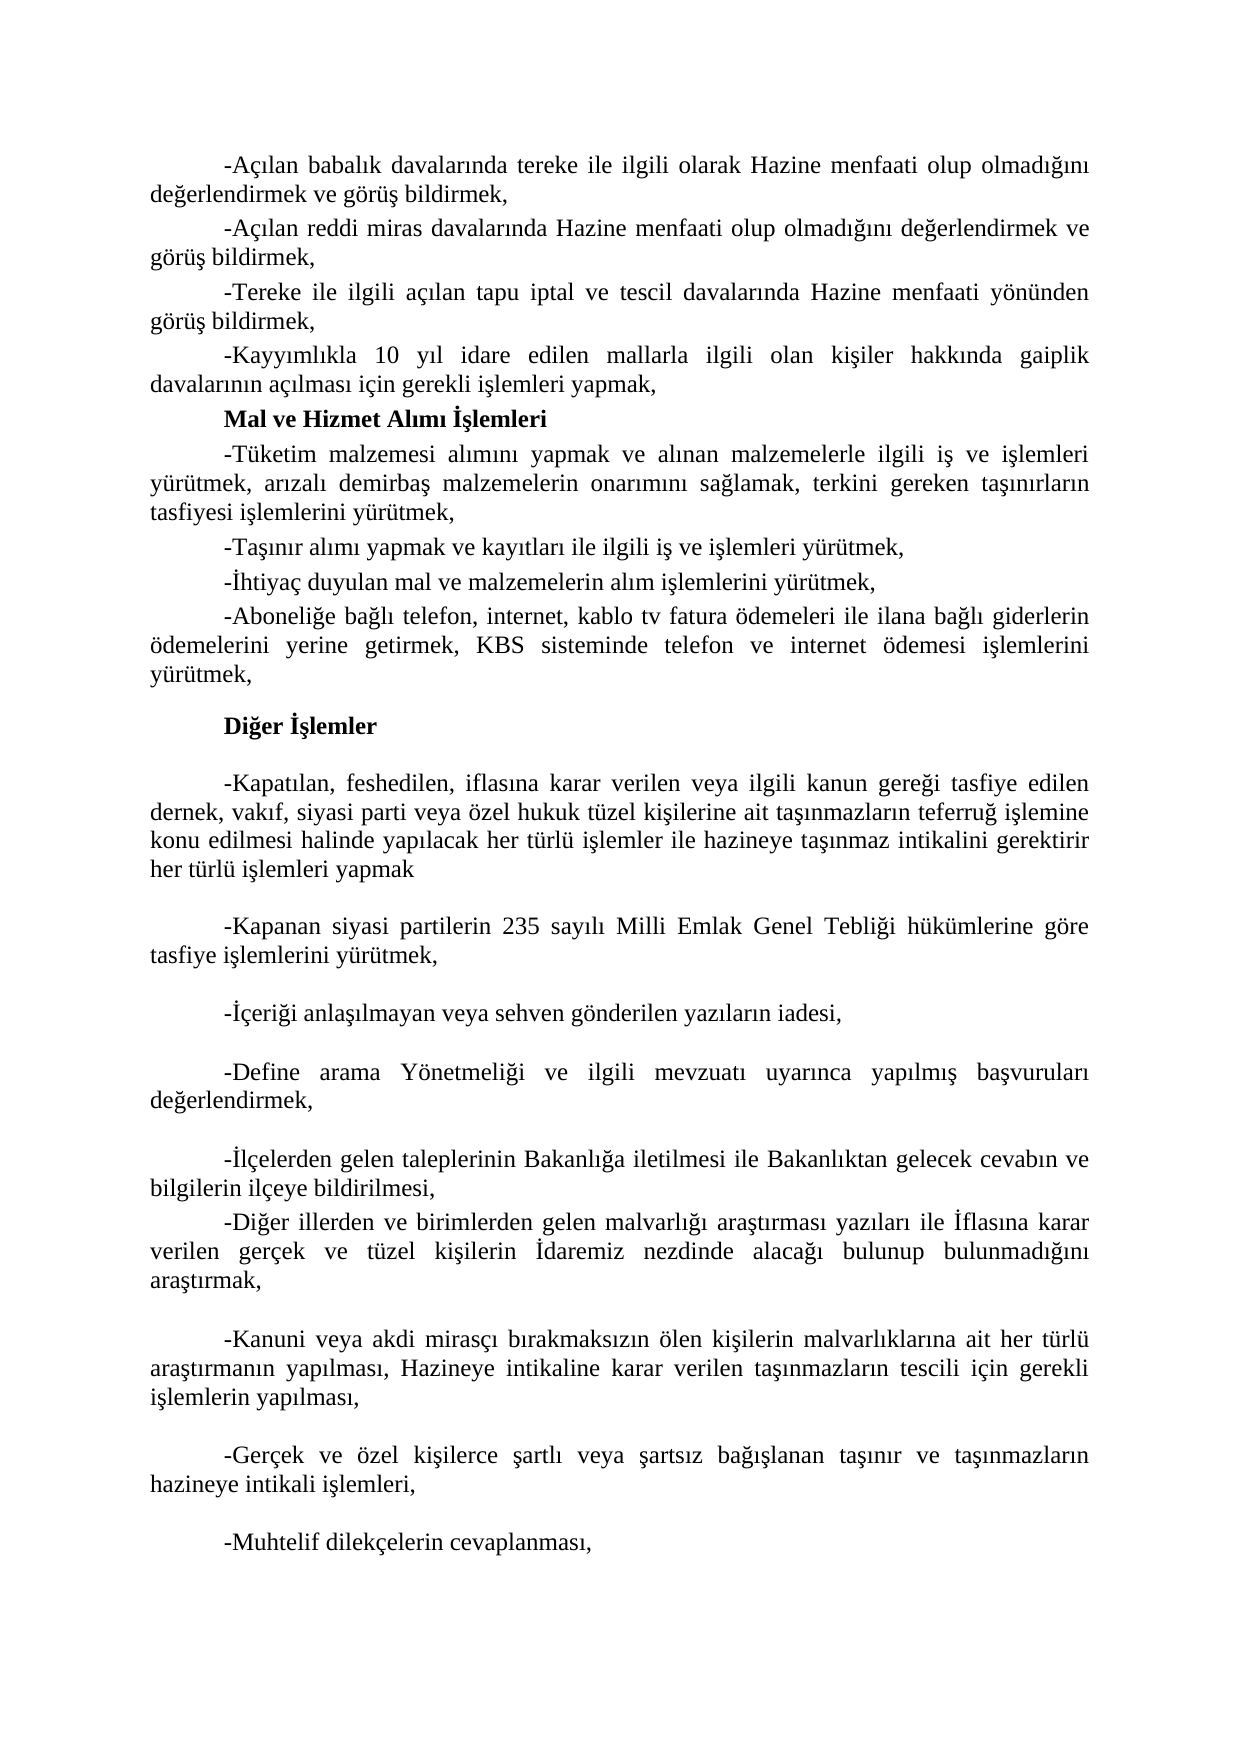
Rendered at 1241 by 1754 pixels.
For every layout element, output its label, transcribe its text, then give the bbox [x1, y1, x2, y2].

text -Define arama Yönetmeliği ve ilgili mevzuatı uyarınca yapılmış başvuruları değerlendirmek, [150, 1057, 1090, 1114]
text -Diğer illerden ve birimlerden gelen malvarlığı araştırması yazıları ile İflasına karar verilen gerçek ve tüzel kişilerin İdaremiz nezdinde alacağı bulunup bulunmadığını araştırmak, [150, 1207, 1090, 1294]
text -İhtiyaç duyulan mal ve malzemelerin alım işlemlerini yürütmek, [150, 567, 1090, 595]
text -Taşınır alımı yapmak ve kayıtları ile ilgili iş ve işlemleri yürütmek, [150, 532, 1090, 561]
text -Gerçek ve özel kişilerce şartlı veya şartsız bağışlanan taşınır ve taşınmazların hazineye intikali işlemleri, [150, 1440, 1090, 1497]
text -İlçelerden gelen taleplerinin Bakanlığa iletilmesi ile Bakanlıktan gelecek cevabın ve bilgilerin ilçeye bildirilmesi, [150, 1144, 1090, 1202]
text -İçeriği anlaşılmayan veya sehven gönderilen yazıların iadesi, [150, 998, 1090, 1027]
subtitle Mal ve Hizmet Alımı İşlemleri [223, 404, 1092, 433]
text -Tüketim malzemesi alımını yapmak ve alınan malzemelerle ilgili iş ve işlemleri yürütmek, arızalı demirbaş malzemelerin onarımını sağlamak, terkini gereken taşınırların tasfiyesi işlemlerini yürütmek, [150, 439, 1090, 526]
text -Kapanan siyasi partilerin 235 sayılı Milli Emlak Genel Tebliği hükümlerine göre tasfiye işlemlerini yürütmek, [150, 911, 1090, 969]
text -Açılan babalık davalarında tereke ile ilgili olarak Hazine menfaati olup olmadığını değerlendirmek ve görüş bildirmek, [150, 150, 1090, 208]
text -Kayyımlıkla 10 yıl idare edilen mallarla ilgili olan kişiler hakkında gaiplik davalarının açılması için gerekli işlemleri yapmak, [150, 341, 1090, 398]
text -Kapatılan, feshedilen, iflasına karar verilen veya ilgili kanun gereği tasfiye edilen dernek, vakıf, siyasi parti veya özel hukuk tüzel kişilerine ait taşınmazların teferruğ işlemine konu edilmesi halinde yapılacak her türlü işlemler ile hazineye taşınmaz intikalini gerektirir her türlü işlemleri yapmak [150, 768, 1090, 883]
text -Aboneliğe bağlı telefon, internet, kablo tv fatura ödemeleri ile ilana bağlı giderlerin ödemelerini yerine getirmek, KBS sisteminde telefon ve internet ödemesi işlemlerini yürütmek, [150, 601, 1090, 688]
text -Açılan reddi miras davalarında Hazine menfaati olup olmadığını değerlendirmek ve görüş bildirmek, [150, 213, 1090, 271]
text -Kanuni veya akdi mirasçı bırakmaksızın ölen kişilerin malvarlıklarına ait her türlü araştırmanın yapılması, Hazineye intikaline karar verilen taşınmazların tescili için gerekli işlemlerin yapılması, [150, 1324, 1090, 1410]
text -Muhtelif dilekçelerin cevaplanması, [150, 1527, 1090, 1555]
text Diğer İşlemler [224, 711, 1090, 740]
text -Tereke ile ilgili açılan tapu iptal ve tescil davalarında Hazine menfaati yönünden görüş bildirmek, [150, 277, 1090, 335]
